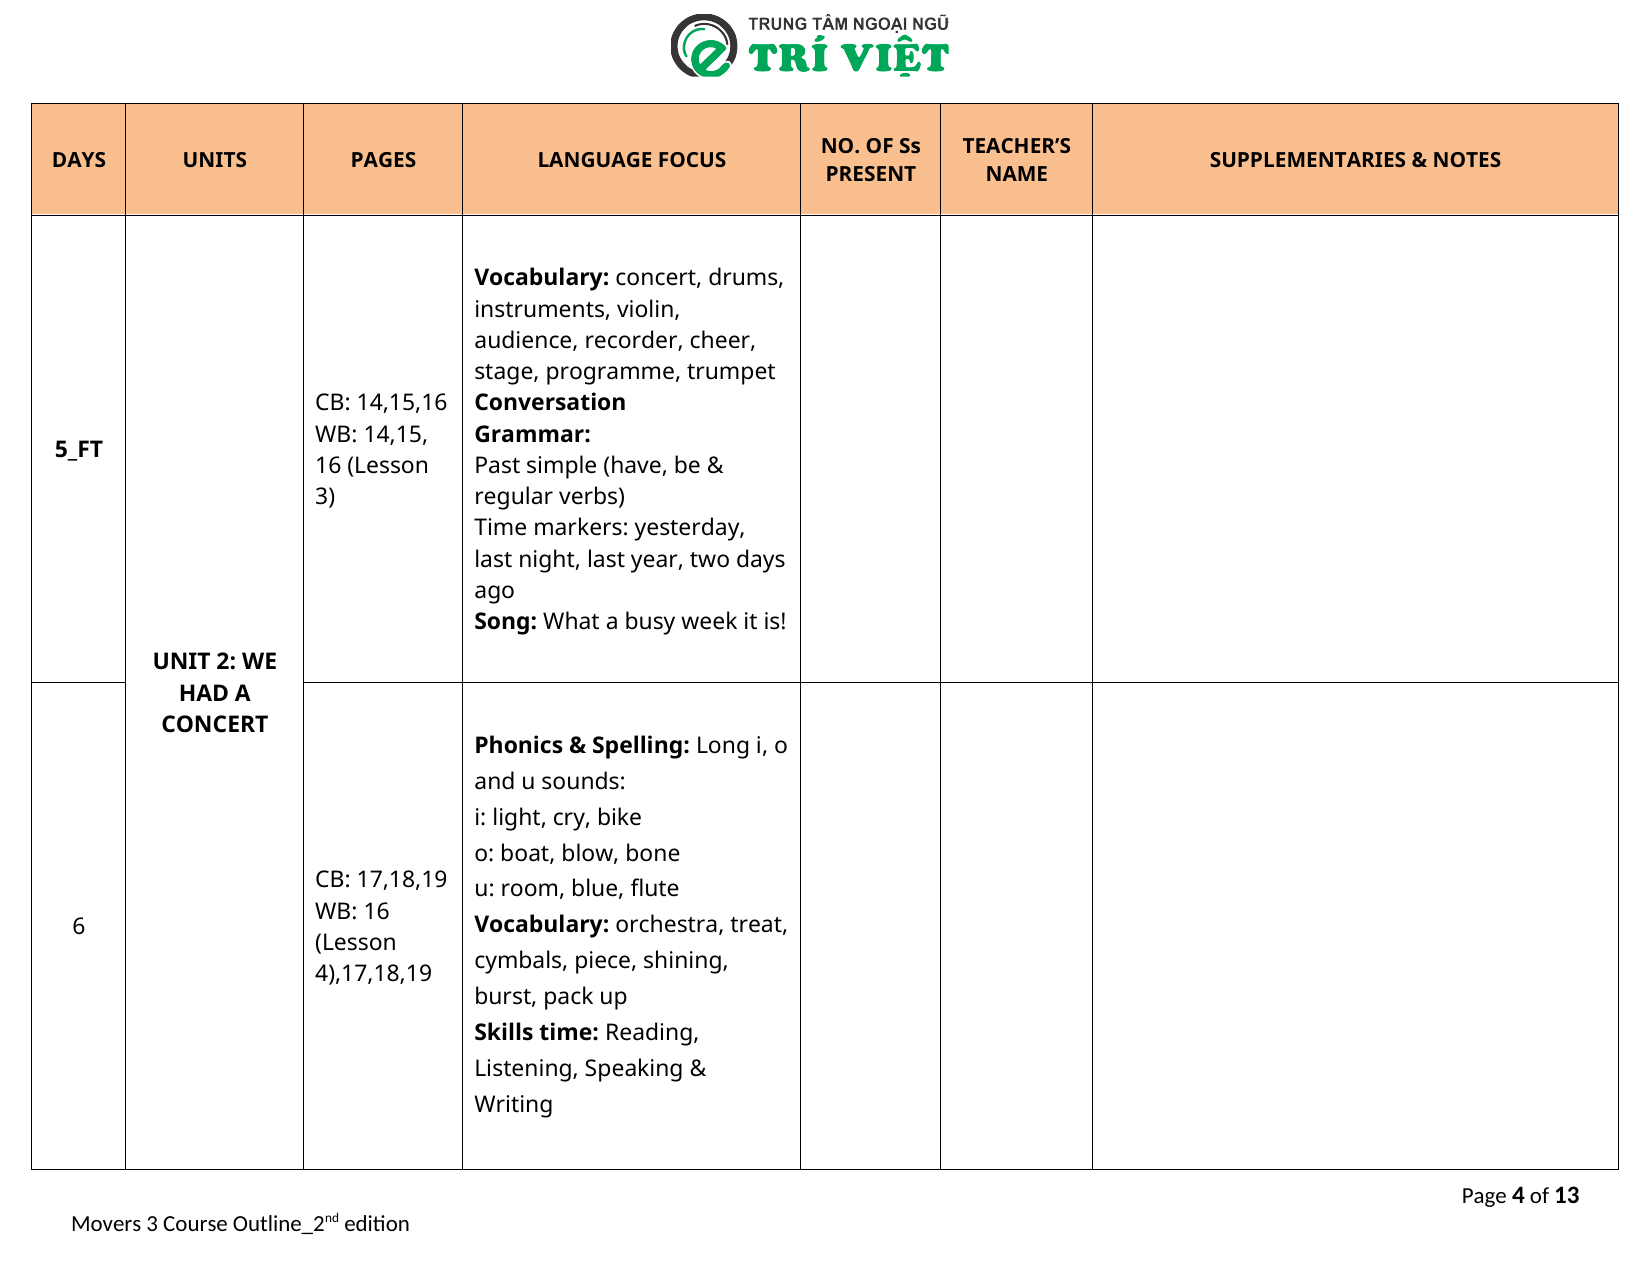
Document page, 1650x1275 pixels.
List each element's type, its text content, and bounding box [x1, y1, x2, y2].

table_cell 6 [32, 683, 125, 1169]
table_cell PAGES [304, 104, 462, 214]
table_cell Vocabulary: concert, drums, instruments, violin, audience, recorder, cheer, stage, programme, trumpet Conversation Grammar: Past simple (have, be & regular verbs) Time markers: yesterday, last night, last year, two days ago Song: What a busy week it is! [463, 216, 800, 682]
table_cell UNITS [126, 104, 303, 214]
table_cell CB: 14,15,16 WB: 14,15, 16 (Lesson 3) [304, 216, 462, 682]
table_cell [941, 216, 1092, 682]
table_cell SUPPLEMENTARIES & NOTES [1093, 104, 1618, 214]
table_cell [1093, 216, 1618, 682]
table_cell TEACHER’S NAME [941, 104, 1092, 214]
picture [670, 14, 949, 77]
table_cell 5_FT [32, 216, 125, 682]
table_cell Phonics & Spelling: Long i, o and u sounds: i: light, cry, bike o: boat, blow, bone u: room, blue, flute Vocabulary: orchestra, treat, cymbals, piece, shining, burst, pack up Skills time: Reading, Listening, Speaking & Writing [463, 683, 800, 1169]
table_cell DAYS [32, 104, 125, 214]
table_cell UNIT 2: WE HAD A CONCERT [126, 216, 303, 1169]
table_cell LANGUAGE FOCUS [463, 104, 800, 214]
table_cell [801, 216, 940, 682]
table_cell [941, 683, 1092, 1169]
table_cell [1093, 683, 1618, 1169]
table_cell NO. OF Ss PRESENT [801, 104, 940, 214]
table_cell CB: 17,18,19 WB: 16 (Lesson 4),17,18,19 [304, 683, 462, 1169]
table_cell [801, 683, 940, 1169]
